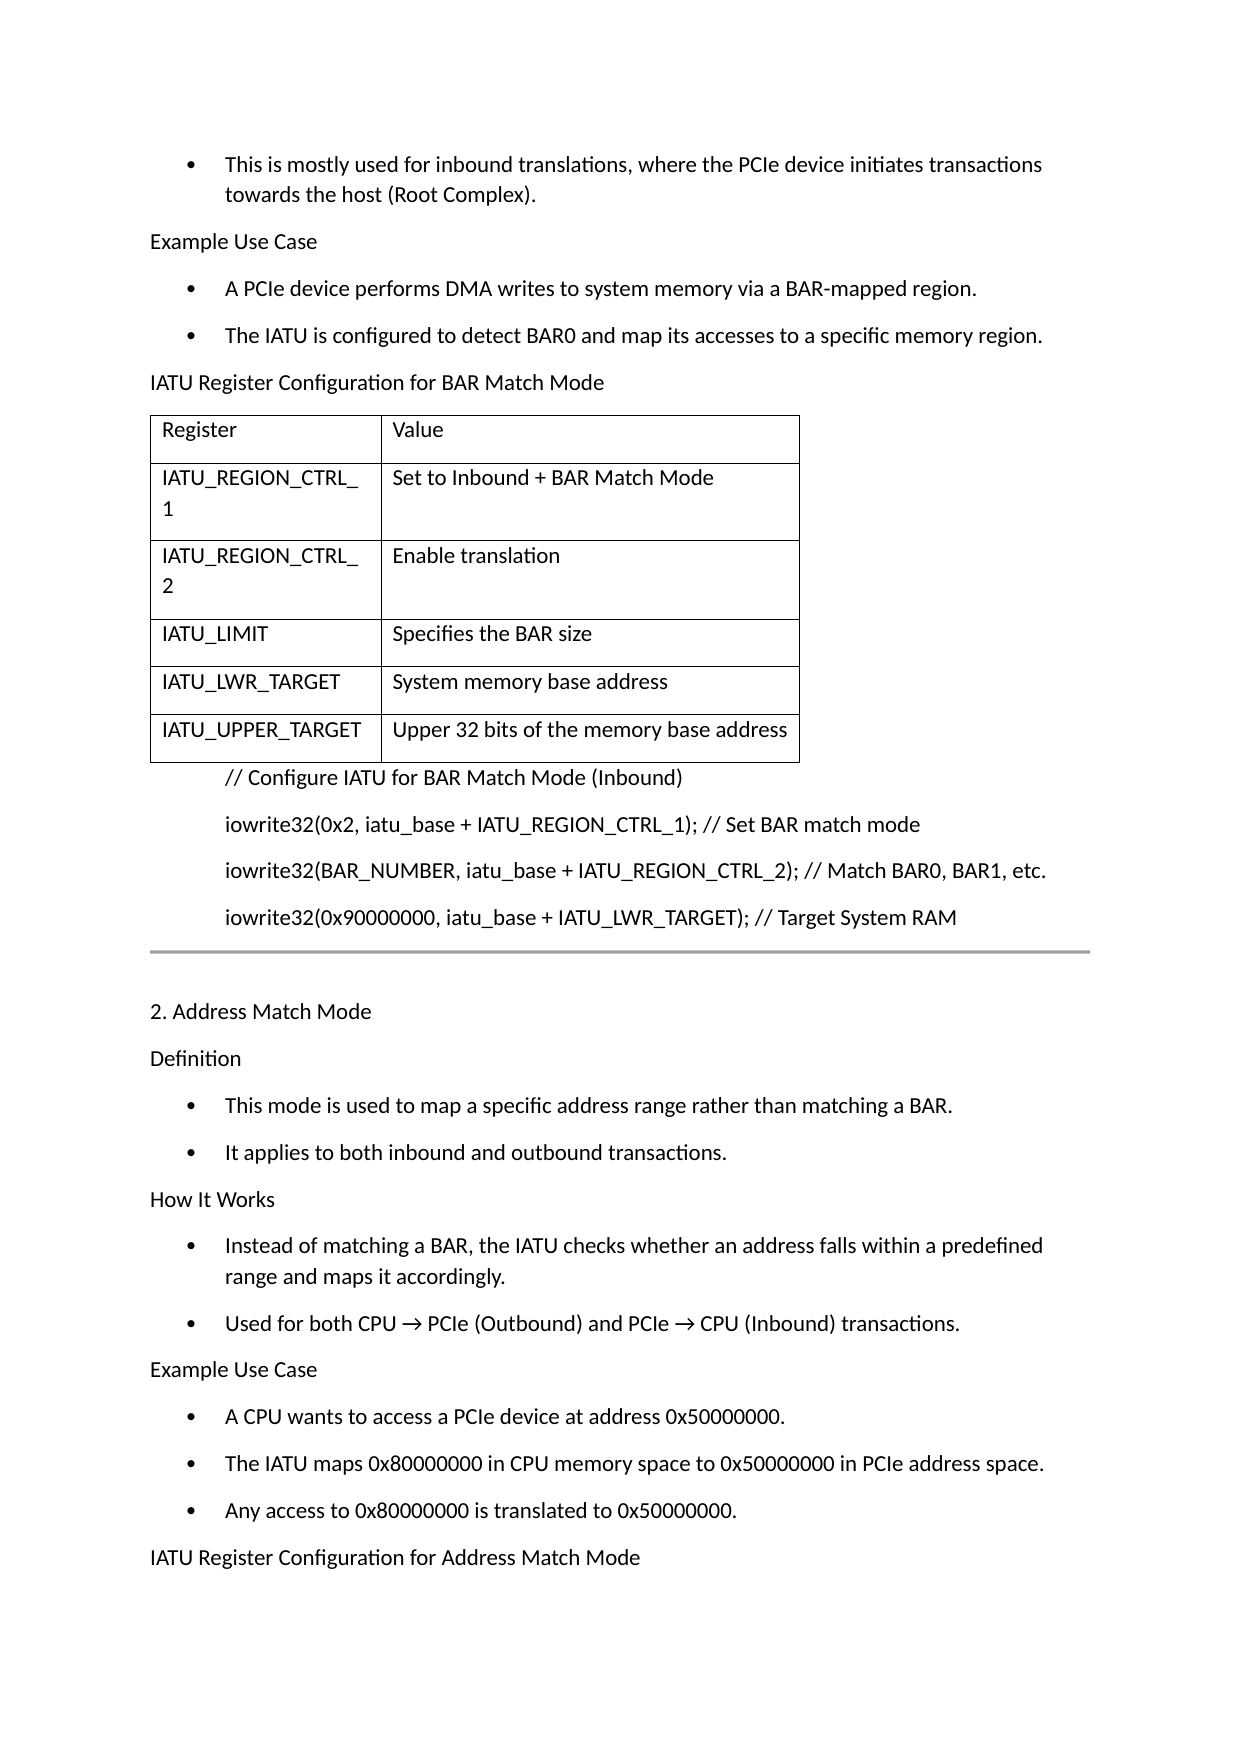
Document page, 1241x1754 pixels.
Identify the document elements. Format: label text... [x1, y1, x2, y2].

table_cell IATU_UPPER_TARGET [151, 715, 381, 762]
text Example Use Case [150, 227, 1090, 255]
text 2. Address Match Mode [150, 997, 1090, 1025]
text iowrite32(0x2, iatu_base + IATU_REGION_CTRL_1); // Set BAR match mode [225, 810, 1090, 838]
table_cell Specifies the BAR size [382, 620, 799, 666]
table_cell Enable translation [382, 541, 799, 618]
text IATU Register Configuration for BAR Match Mode [150, 368, 1090, 396]
text How It Works [150, 1185, 1090, 1213]
text iowrite32(0x90000000, iatu_base + IATU_LWR_TARGET); // Target System RAM [225, 903, 1090, 932]
table_header Value [382, 416, 799, 462]
text IATU Register Configuration for Address Match Mode [150, 1543, 1090, 1571]
text iowrite32(BAR_NUMBER, iatu_base + IATU_REGION_CTRL_2); // Match BAR0, BAR1, etc. [225, 857, 1090, 885]
list This is mostly used for inbound translations, where the PCIe device initiates transactions towards the host (Root Complex). [187, 150, 1090, 208]
table_cell IATU_REGION_CTRL_1 [151, 464, 381, 540]
table_cell IATU_REGION_CTRL_2 [151, 541, 381, 618]
table_cell IATU_LIMIT [151, 620, 381, 666]
table_header Register [151, 416, 381, 462]
table_cell Upper 32 bits of the memory base address [382, 715, 799, 762]
text Example Use Case [150, 1356, 1090, 1384]
list It applies to both inbound and outbound transactions. [187, 1138, 1090, 1166]
text // Configure IATU for BAR Match Mode (Inbound) [225, 763, 1090, 791]
list The IATU is configured to detect BAR0 and map its accesses to a specific memory region. [187, 321, 1090, 349]
list A CPU wants to access a PCIe device at address 0x50000000. [187, 1402, 1090, 1431]
list Used for both CPU → PCIe (Outbound) and PCIe → CPU (Inbound) transactions. [187, 1309, 1090, 1337]
table_cell IATU_LWR_TARGET [151, 667, 381, 714]
list Instead of matching a BAR, the IATU checks whether an address falls within a predefined range and maps it accordingly. [187, 1232, 1090, 1290]
text Definition [150, 1044, 1090, 1072]
list This mode is used to map a specific address range rather than matching a BAR. [187, 1091, 1090, 1119]
table_cell Set to Inbound + BAR Match Mode [382, 464, 799, 540]
list A PCIe device performs DMA writes to system memory via a BAR-mapped region. [187, 274, 1090, 302]
list The IATU maps 0x80000000 in CPU memory space to 0x50000000 in PCIe address space. [187, 1449, 1090, 1477]
table_cell System memory base address [382, 667, 799, 714]
list Any access to 0x80000000 is translated to 0x50000000. [187, 1496, 1090, 1524]
